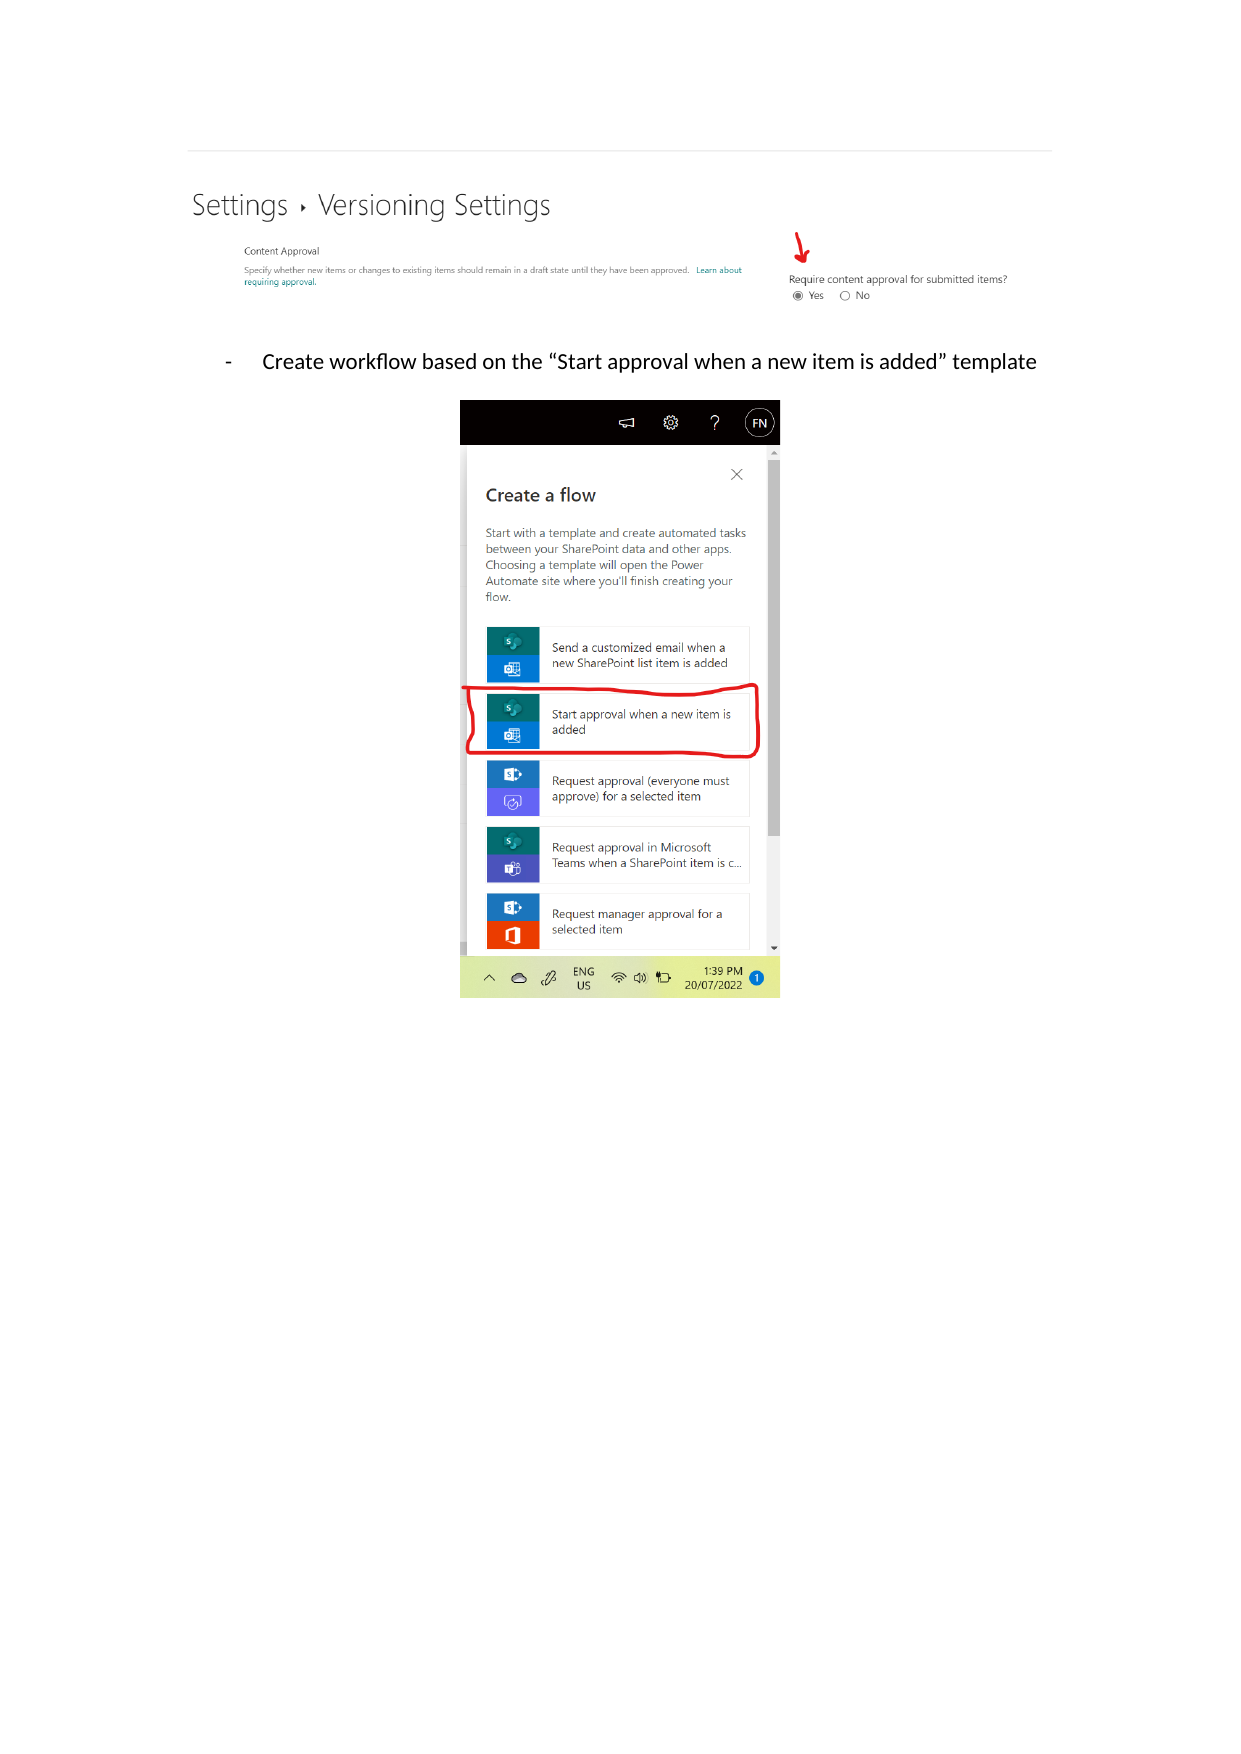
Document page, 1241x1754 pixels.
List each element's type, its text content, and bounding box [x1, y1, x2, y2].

picture [187, 150, 1053, 323]
picture [460, 400, 780, 998]
list Create workflow based on the “Start approval when a new item is added” template [225, 347, 1053, 375]
